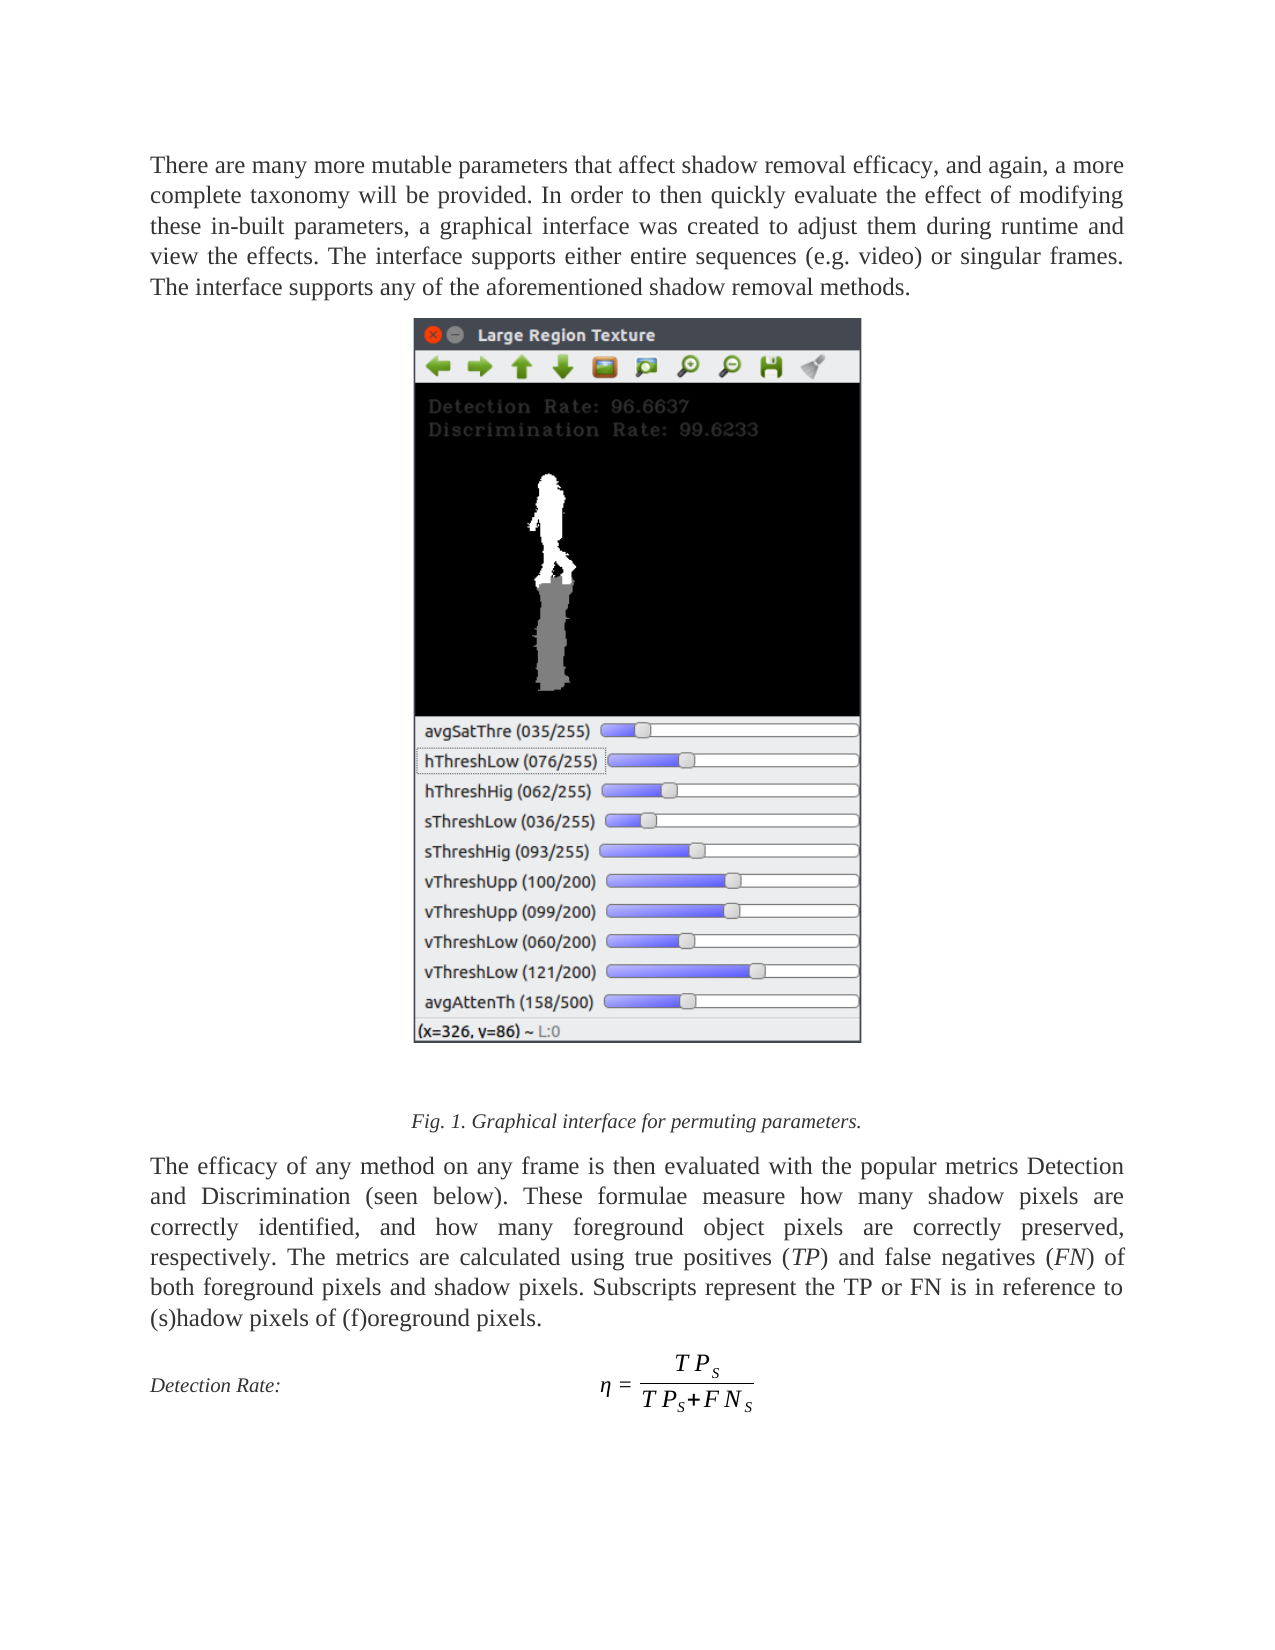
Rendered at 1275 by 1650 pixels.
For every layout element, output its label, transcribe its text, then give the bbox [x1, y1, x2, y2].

text Detection Rate: η = [150, 1350, 1125, 1416]
text Fig. 1. Graphical interface for permuting parameters. [150, 1109, 1125, 1133]
text The efficacy of any method on any frame is then evaluated with the popular metrics Detection and Discrimination (seen below). These formulae measure how many shadow pixels are correctly identified, and how many foreground object pixels are correctly preserved, respectively. The metrics are calculated using true positives (TP) and false negatives (FN) of both foreground pixels and shadow pixels. Subscripts represent the TP or FN is in reference to (s)hadow pixels of (f)oreground pixels. [150, 1151, 1125, 1332]
picture [413, 318, 862, 1043]
text There are many more mutable parameters that affect shadow removal efficacy, and again, a more complete taxonomy will be provided. In order to then quickly evaluate the effect of modifying these in-built parameters, a graphical interface was created to adjust them during runtime and view the effects. The interface supports either entire sequences (e.g. video) or singular frames. The interface supports any of the aforementioned shadow removal methods. [150, 150, 1125, 300]
